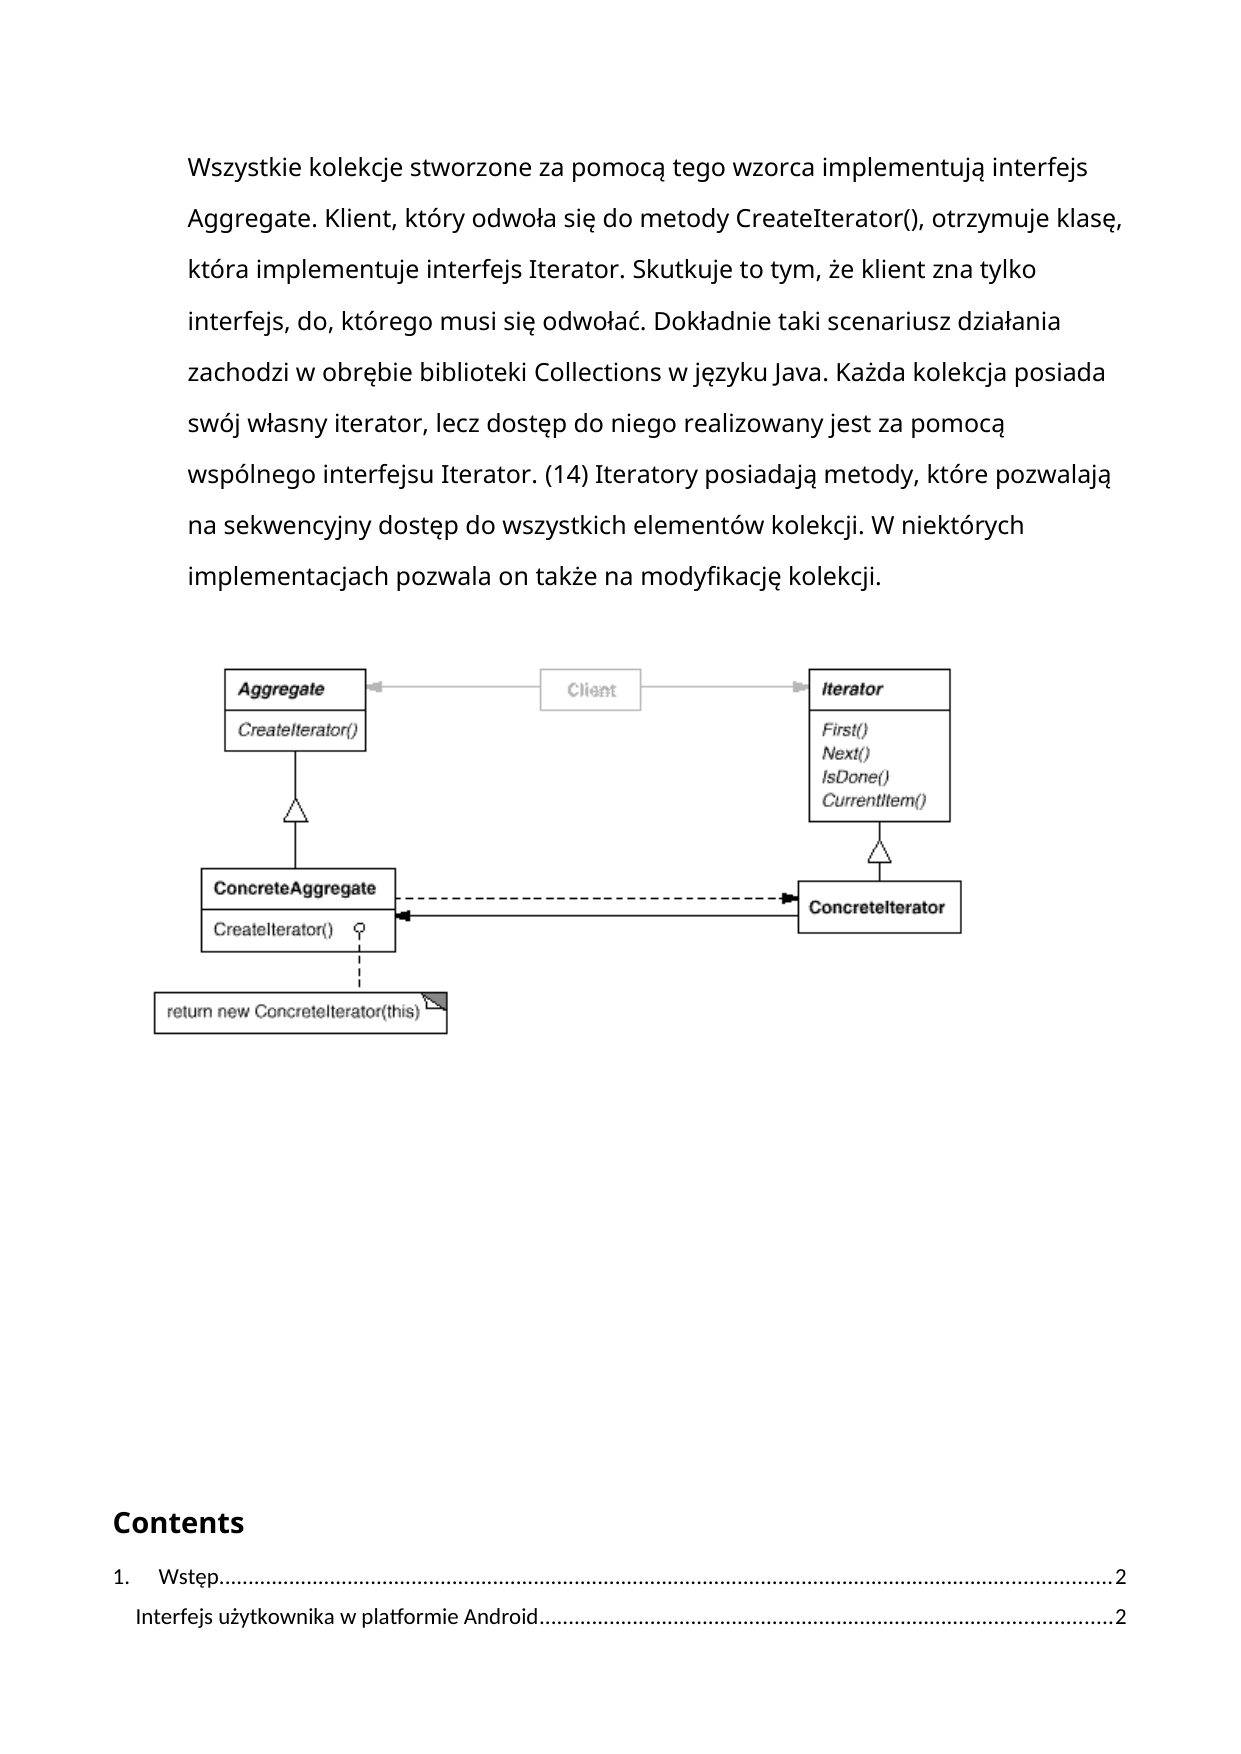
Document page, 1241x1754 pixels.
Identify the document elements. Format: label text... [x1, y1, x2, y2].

picture [112, 626, 987, 1058]
list Wszystkie kolekcje stworzone za pomocą tego wzorca implementują interfejs Aggregate. Klient, który odwoła się do metody CreateIterator(), otrzymuje klasę, która implementuje interfejs Iterator. Skutkuje to tym, że klient zna tylko interfejs, do, którego musi się odwołać. Dokładnie taki scenariusz działania zachodzi w obrębie biblioteki Collections w języku Java. Każda kolekcja posiada swój własny iterator, lecz dostęp do niego realizowany jest za pomocą wspólnego interfejsu Iterator. Iteratory posiadają metody, które pozwalają na sekwencyjny dostęp do wszystkich elementów kolekcji. W niektórych implementacjach pozwala on także na modyfikację kolekcji. [187, 150, 1128, 592]
